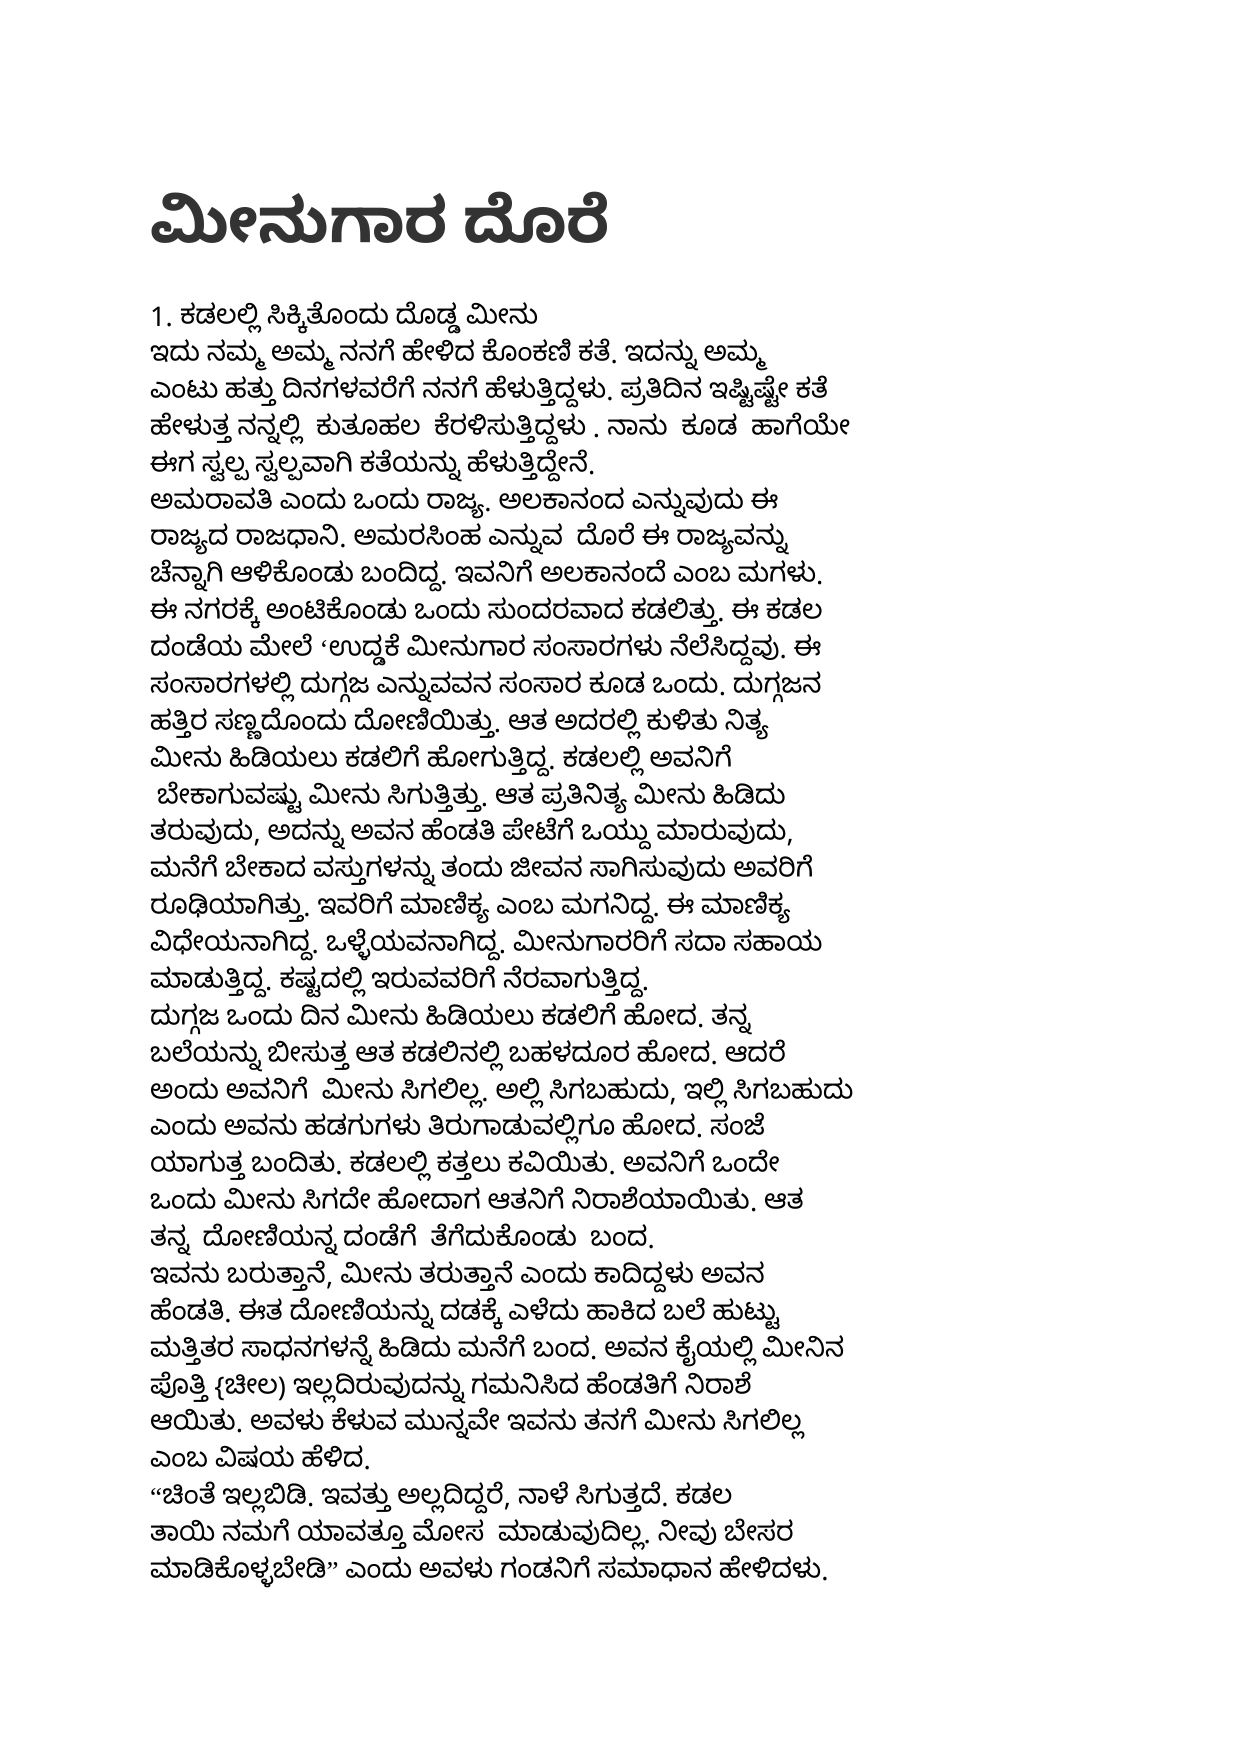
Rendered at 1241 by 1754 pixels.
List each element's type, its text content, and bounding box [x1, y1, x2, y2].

text ದುಗ್ಗಜ ಒಂದು ದಿನ ಮೀನು ಹಿಡಿಯಲು ಕಡಲಿಗೆ ಹೋದ. ತನ್ನ ಬಲೆಯನ್ನು ಬೀಸುತ್ತ ಆತ ಕಡಲಿನಲ್ಲಿ ಬಹಳದೂರ ಹೋದ. ಆದರೆ ಅಂದು ಅವನಿಗೆ ಮೀನು ಸಿಗಲಿಲ್ಲ. ಅಲ್ಲಿ ಸಿಗಬಹುದು, ಇಲ್ಲಿ ಸಿಗಬಹುದು ಎಂದು ಅವನು ಹಡಗುಗಳು ತಿರುಗಾಡುವಲ್ಲಿಗೂ ಹೋದ. ಸಂಜೆ ಯಾಗುತ್ತ ಬಂದಿತು. ಕಡಲಲ್ಲಿ ಕತ್ತಲು ಕವಿಯಿತು. ಅವನಿಗೆ ಒಂದೇ ಒಂದು ಮೀನು ಸಿಗದೇ ಹೋದಾಗ ಆತನಿಗೆ ನಿರಾಶೆಯಾಯಿತು. ಆತ ತನ್ನ ದೋಣಿಯನ್ನ ದಂಡೆಗೆ ತೆಗೆದುಕೊಂಡು ಬಂದ. [150, 998, 1090, 1256]
text 1. ಕಡಲಲ್ಲಿ ಸಿಕ್ಕಿತೊಂದು ದೊಡ್ಡ ಮೀನು ಇದು ನಮ್ಮ ಅಮ್ಮ ನನಗೆ ಹೇಳಿದ ಕೊಂಕಣಿ ಕತೆ. ಇದನ್ನು ಅಮ್ಮ ಎಂಟು ಹತ್ತು ದಿನಗಳವರೆಗೆ ನನಗೆ ಹೆಳುತ್ತಿದ್ದಳು. ಪ್ರತಿದಿನ ಇಷ್ಟಿಷ್ಟೇ ಕತೆ ಹೇಳುತ್ತ ನನ್ನಲ್ಲಿ ಕುತೂಹಲ ಕೆರಳಿಸುತ್ತಿದ್ದಳು . ನಾನು ಕೂಡ ಹಾಗೆಯೇ ಈಗ ಸ್ವಲ್ಪ ಸ್ವಲ್ಪವಾಗಿ ಕತೆಯನ್ನು ಹೆಳುತ್ತಿದ್ದೇನೆ. ಅಮರಾವತಿ ಎಂದು ಒಂದು ರಾಜ್ಯ. ಅಲಕಾನಂದ ಎನ್ನುವುದು ಈ ರಾಜ್ಯದ ರಾಜಧಾನಿ. ಅಮರಸಿಂಹ ಎನ್ನುವ ದೊರೆ ಈ ರಾಜ್ಯವನ್ನು ಚೆನ್ನಾಗಿ ಆಳಿಕೊಂಡು ಬಂದಿದ್ದ. ಇವನಿಗೆ ಅಲಕಾನಂದೆ ಎಂಬ ಮಗಳು. ಈ ನಗರಕ್ಕೆ ಅಂಟಿಕೊಂಡು ಒಂದು ಸುಂದರವಾದ ಕಡಲಿತ್ತು. ಈ ಕಡಲ ದಂಡೆಯ ಮೇಲೆ ‘ಉದ್ಡಕೆ ಮೀನುಗಾರ ಸಂಸಾರಗಳು ನೆಲೆಸಿದ್ದವು. ಈ ಸಂಸಾರಗಳಲ್ಲಿ ದುಗ್ಗಜ ಎನ್ನುವವನ ಸಂಸಾರ ಕೂಡ ಒಂದು. ದುಗ್ಗಜನ ಹತ್ತಿರ ಸಣ್ಣದೊಂದು ದೋಣಿಯಿತ್ತು. ಆತ ಅದರಲ್ಲಿ ಕುಳಿತು ನಿತ್ಯ ಮೀನು ಹಿಡಿಯಲು ಕಡಲಿಗೆ ಹೋಗುತ್ತಿದ್ದ. ಕಡಲಲ್ಲಿ ಅವನಿಗೆ ಬೇಕಾಗುವಷ್ಟು ಮೀನು ಸಿಗುತ್ತಿತ್ತು. ಆತ ಪ್ರತಿನಿತ್ಯ ಮೀನು ಹಿಡಿದು ತರುವುದು, ಅದನ್ನು ಅವನ ಹೆಂಡತಿ ಪೇಟೆಗೆ ಒಯ್ದು ಮಾರುವುದು, ಮನೆಗೆ ಬೇಕಾದ ವಸ್ತುಗಳನ್ನು ತಂದು ಜೀವನ ಸಾಗಿಸುವುದು ಅವರಿಗೆ ರೂಢಿಯಾಗಿತ್ತು. ಇವರಿಗೆ ಮಾಣಿಕ್ಯ ಎಂಬ ಮಗನಿದ್ದ. ಈ ಮಾಣಿಕ್ಯ ವಿಧೇಯನಾಗಿದ್ದ. ಒಳ್ಳೆಯವನಾಗಿದ್ದ. ಮೀನುಗಾರರಿಗೆ ಸದಾ ಸಹಾಯ ಮಾಡುತ್ತಿದ್ದ. ಕಷ್ಟದಲ್ಲಿ ಇರುವವರಿಗೆ ನೆರವಾಗುತ್ತಿದ್ದ. [150, 298, 1090, 998]
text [150, 1256, 1090, 1588]
text ಮೀನುಗಾರ ದೊರೆ [150, 181, 1090, 266]
